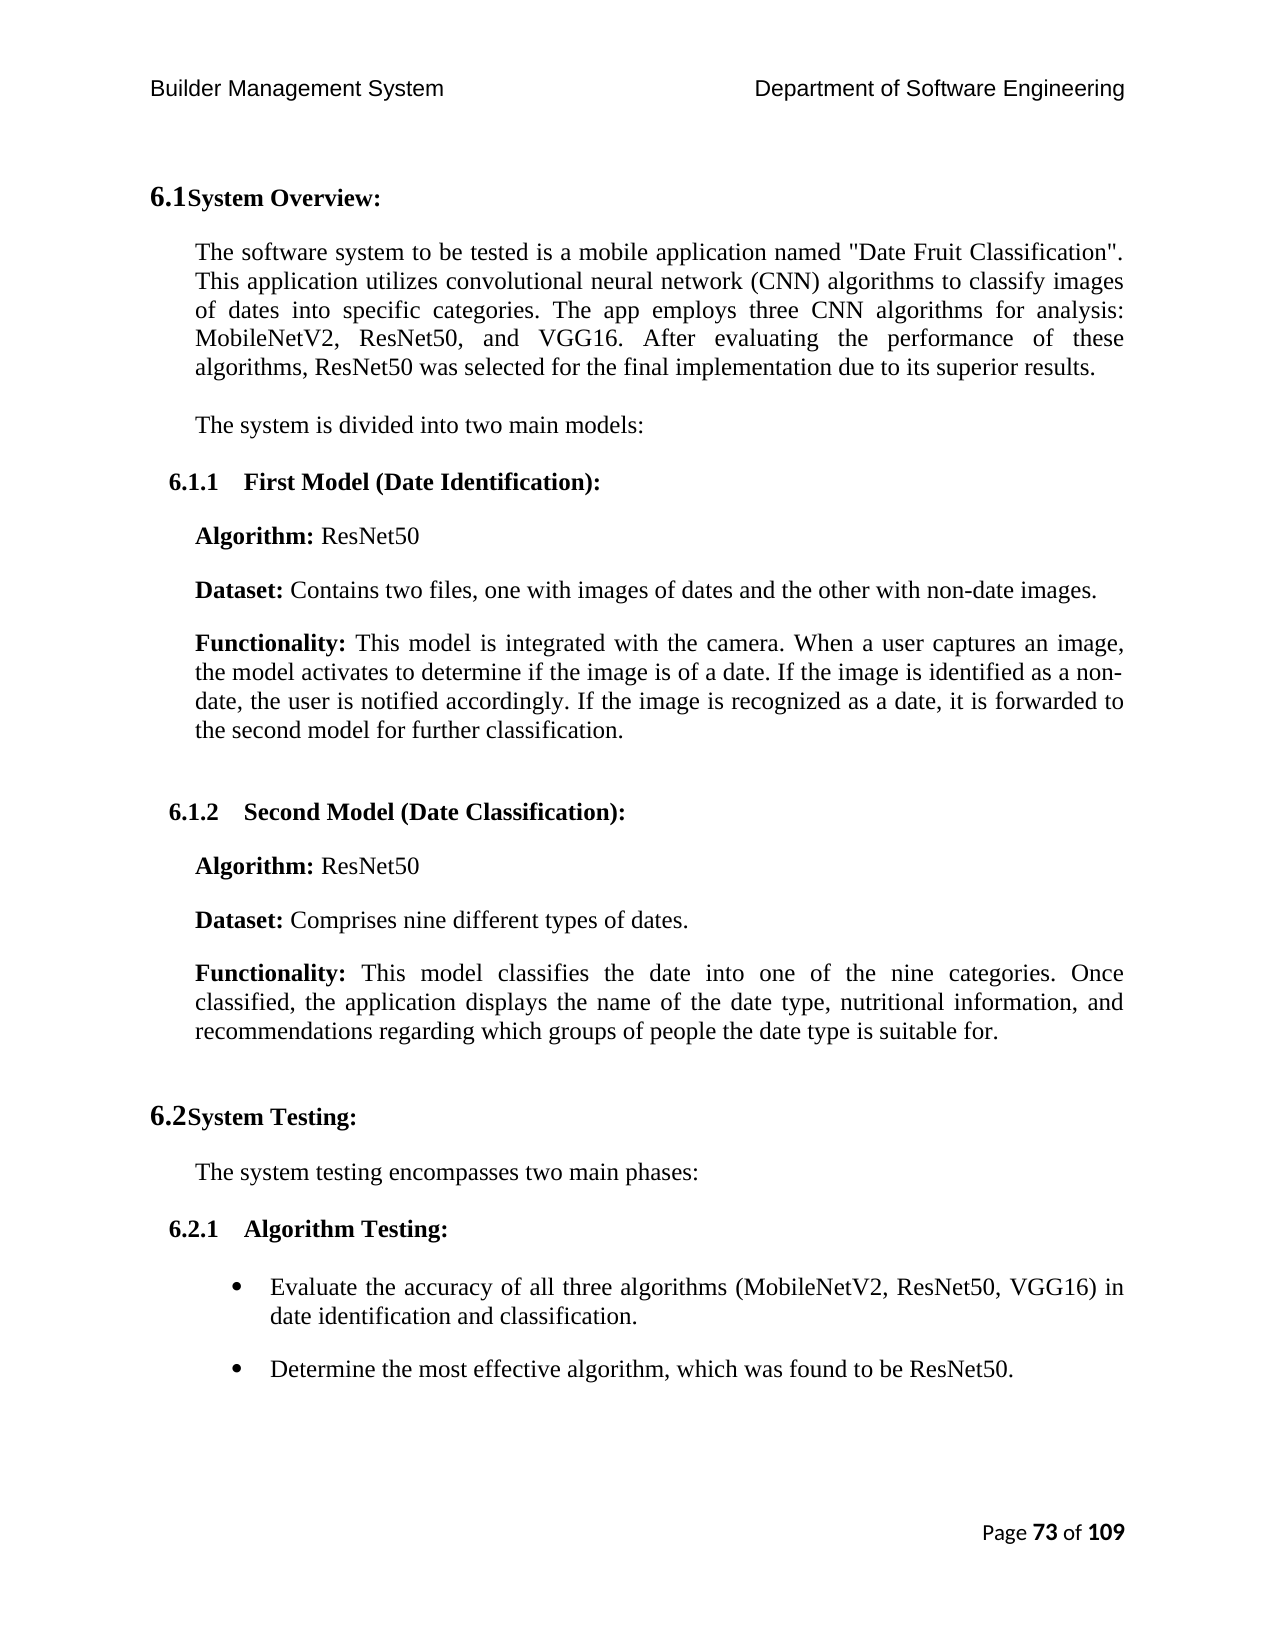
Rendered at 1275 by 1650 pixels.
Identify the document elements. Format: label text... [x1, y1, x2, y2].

text The system testing encompasses two main phases: [195, 1157, 1125, 1186]
text Algorithm: ResNet50 [195, 851, 1125, 880]
list Determine the most effective algorithm, which was found to be ResNet50. [232, 1354, 1125, 1383]
text Functionality: This model classifies the date into one of the nine categories. Once classified, the application displays the name of the date type, nutritional information, and recommendations regarding which groups of people the date type is suitable for. [195, 958, 1125, 1045]
subtitle First Model (Date Identification): [169, 467, 1125, 496]
text Dataset: Comprises nine different types of dates. [195, 905, 1125, 933]
subtitle Second Model (Date Classification): [169, 797, 1125, 826]
text Algorithm: ResNet50 [195, 521, 1125, 550]
subtitle System Testing: [150, 1098, 1125, 1132]
list Evaluate the accuracy of all three algorithms (MobileNetV2, ResNet50, VGG16) in date identification and classification. [232, 1272, 1125, 1329]
text The system is divided into two main models: [195, 410, 1125, 438]
text Functionality: This model is integrated with the camera. When a user captures an image, the model activates to determine if the image is of a date. If the image is identified as a non-date, the user is notified accordingly. If the image is recognized as a date, it is forwarded to the second model for further classification. [195, 628, 1125, 743]
subtitle Algorithm Testing: [169, 1214, 1125, 1243]
subtitle System Overview: [150, 179, 1125, 212]
text Dataset: Contains two files, one with images of dates and the other with non-date images. [195, 575, 1125, 603]
text The software system to be tested is a mobile application named "Date Fruit Classification". This application utilizes convolutional neural network (CNN) algorithms to classify images of dates into specific categories. The app employs three CNN algorithms for analysis: MobileNetV2, ResNet50, and VGG16. After evaluating the performance of these algorithms, ResNet50 was selected for the final implementation due to its superior results. [195, 237, 1125, 381]
